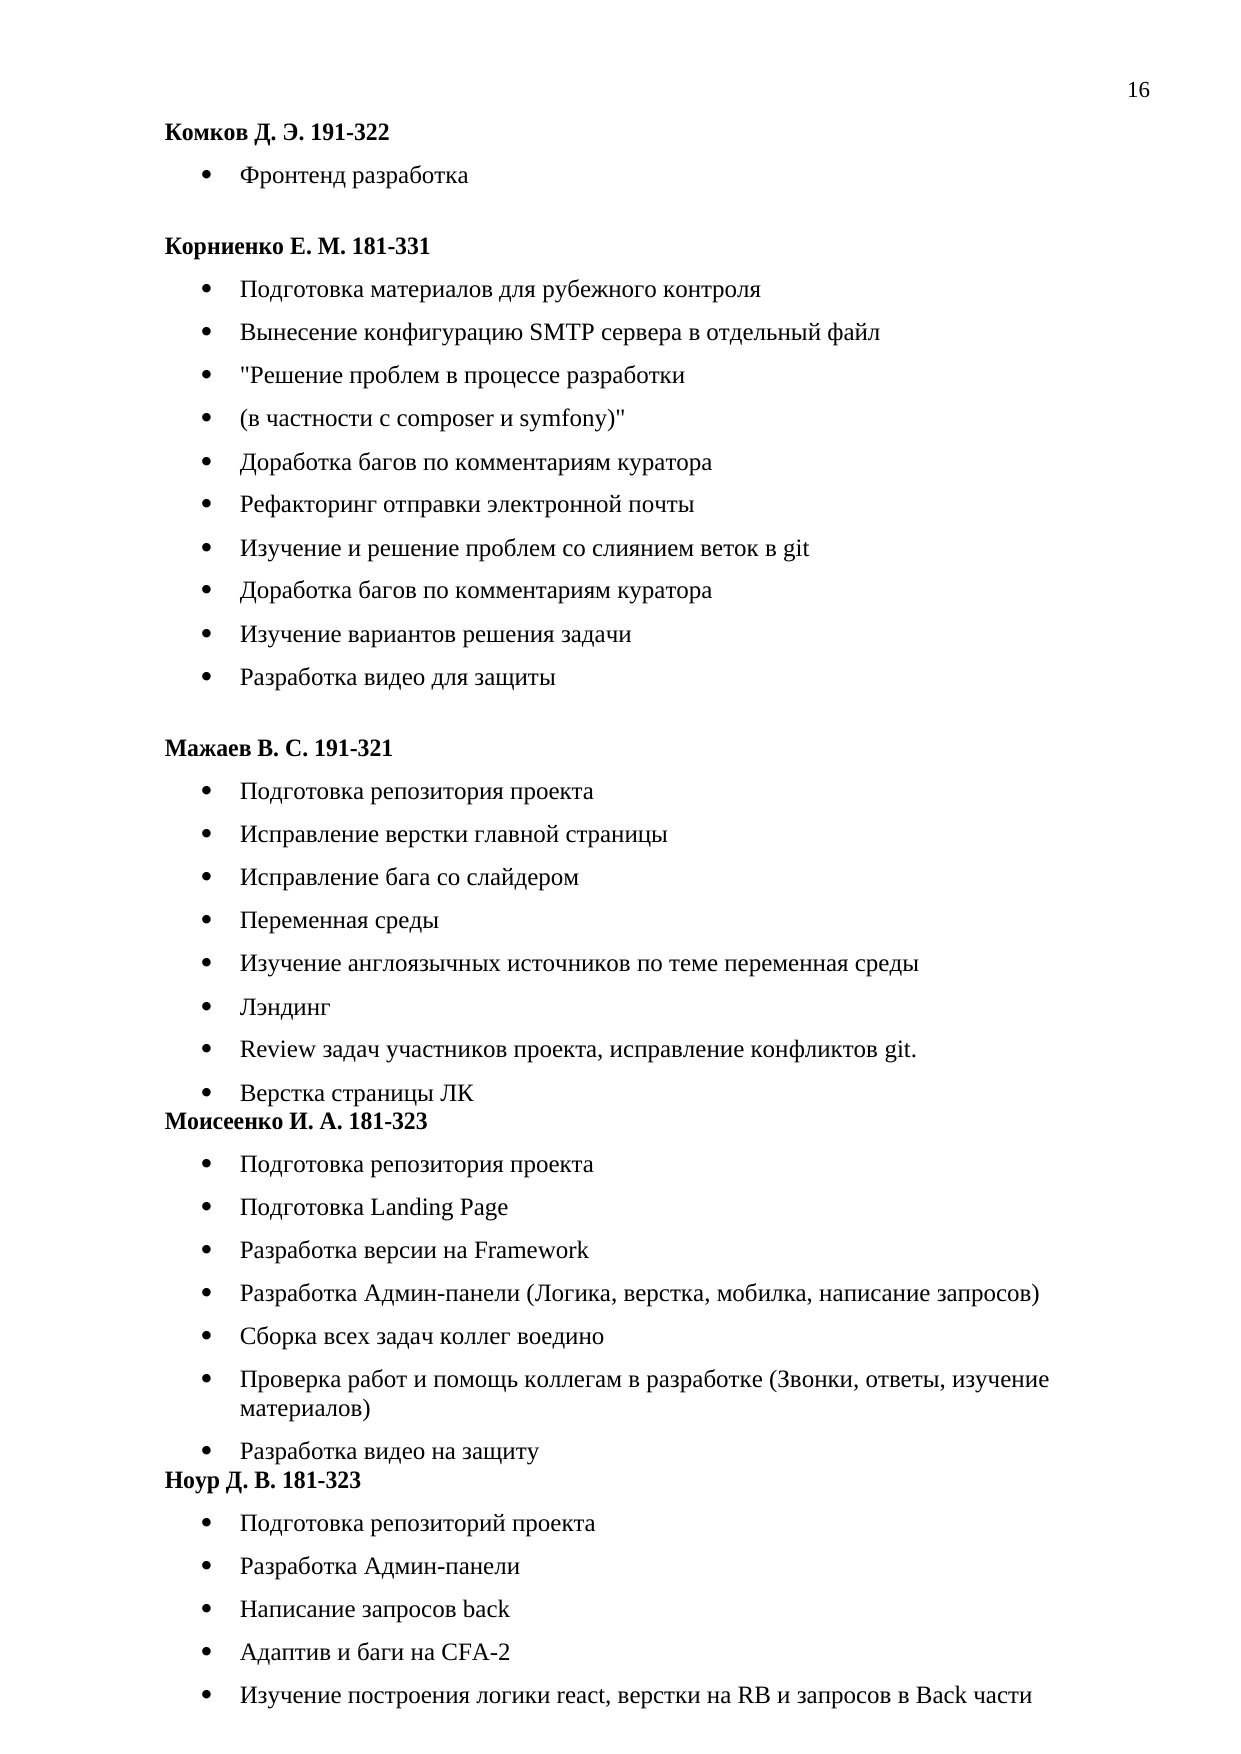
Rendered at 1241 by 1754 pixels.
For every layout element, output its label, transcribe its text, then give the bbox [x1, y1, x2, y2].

text Ноур Д. В. 181-323 [164, 1465, 1167, 1494]
list Подготовка репозитория проекта [202, 776, 1167, 805]
list Разработка Админ-панели (Логика, верстка, мобилка, написание запросов) [202, 1278, 1167, 1307]
text Корниенко Е. М. 181-331 [164, 231, 1167, 260]
list Фронтенд разработка [202, 160, 1167, 188]
list Подготовка репозиторий проекта [202, 1508, 1167, 1537]
list Переменная среды [202, 906, 1167, 934]
list Написание запросов back [202, 1594, 1167, 1623]
text Комков Д. Э. 191-322 [164, 117, 1167, 145]
list Разработка Админ-панели [202, 1551, 1167, 1580]
list Исправление верстки главной страницы [202, 819, 1167, 848]
list Доработка багов по комментариям куратора [202, 447, 1167, 475]
list Сборка всех задач коллег воедино [202, 1321, 1167, 1350]
list Подготовка репозитория проекта [202, 1149, 1167, 1178]
list Доработка багов по комментариям куратора [202, 576, 1167, 604]
list Лэндинг [202, 992, 1167, 1020]
list Изучение вариантов решения задачи [202, 619, 1167, 647]
list Вынесение конфигурацию SMTP сервера в отдельный файл [202, 317, 1167, 346]
list Review задач участников проекта, исправление конфликтов git. [202, 1034, 1167, 1063]
text Моисеенко И. А. 181-323 [164, 1106, 1167, 1135]
list Изучение и решение проблем со слиянием веток в git [202, 533, 1167, 561]
list Верстка страницы ЛК [202, 1078, 1167, 1106]
list Рефакторинг отправки электронной почты [202, 489, 1167, 518]
list Подготовка материалов для рубежного контроля [202, 274, 1167, 303]
list Разработка видео для защиты [202, 662, 1167, 690]
list Проверка работ и помощь коллегам в разработке (Звонки, ответы, изучение материалов) [202, 1364, 1167, 1422]
list Подготовка Landing Page [202, 1192, 1167, 1221]
list Разработка видео на защиту [202, 1436, 1167, 1465]
list Изучение построения логики react, верстки на RB и запросов в Back части [202, 1680, 1167, 1709]
list "Решение проблем в процессе разработки [202, 361, 1167, 389]
text Мажаев В. С. 191-321 [164, 733, 1167, 762]
list (в частности с composer и symfony)" [202, 403, 1167, 432]
list Адаптив и баги на CFA-2 [202, 1637, 1167, 1666]
list Изучение англоязычных источников по теме переменная среды [202, 948, 1167, 977]
list Исправление бага со слайдером [202, 862, 1167, 891]
list Разработка версии на Framework [202, 1235, 1167, 1264]
